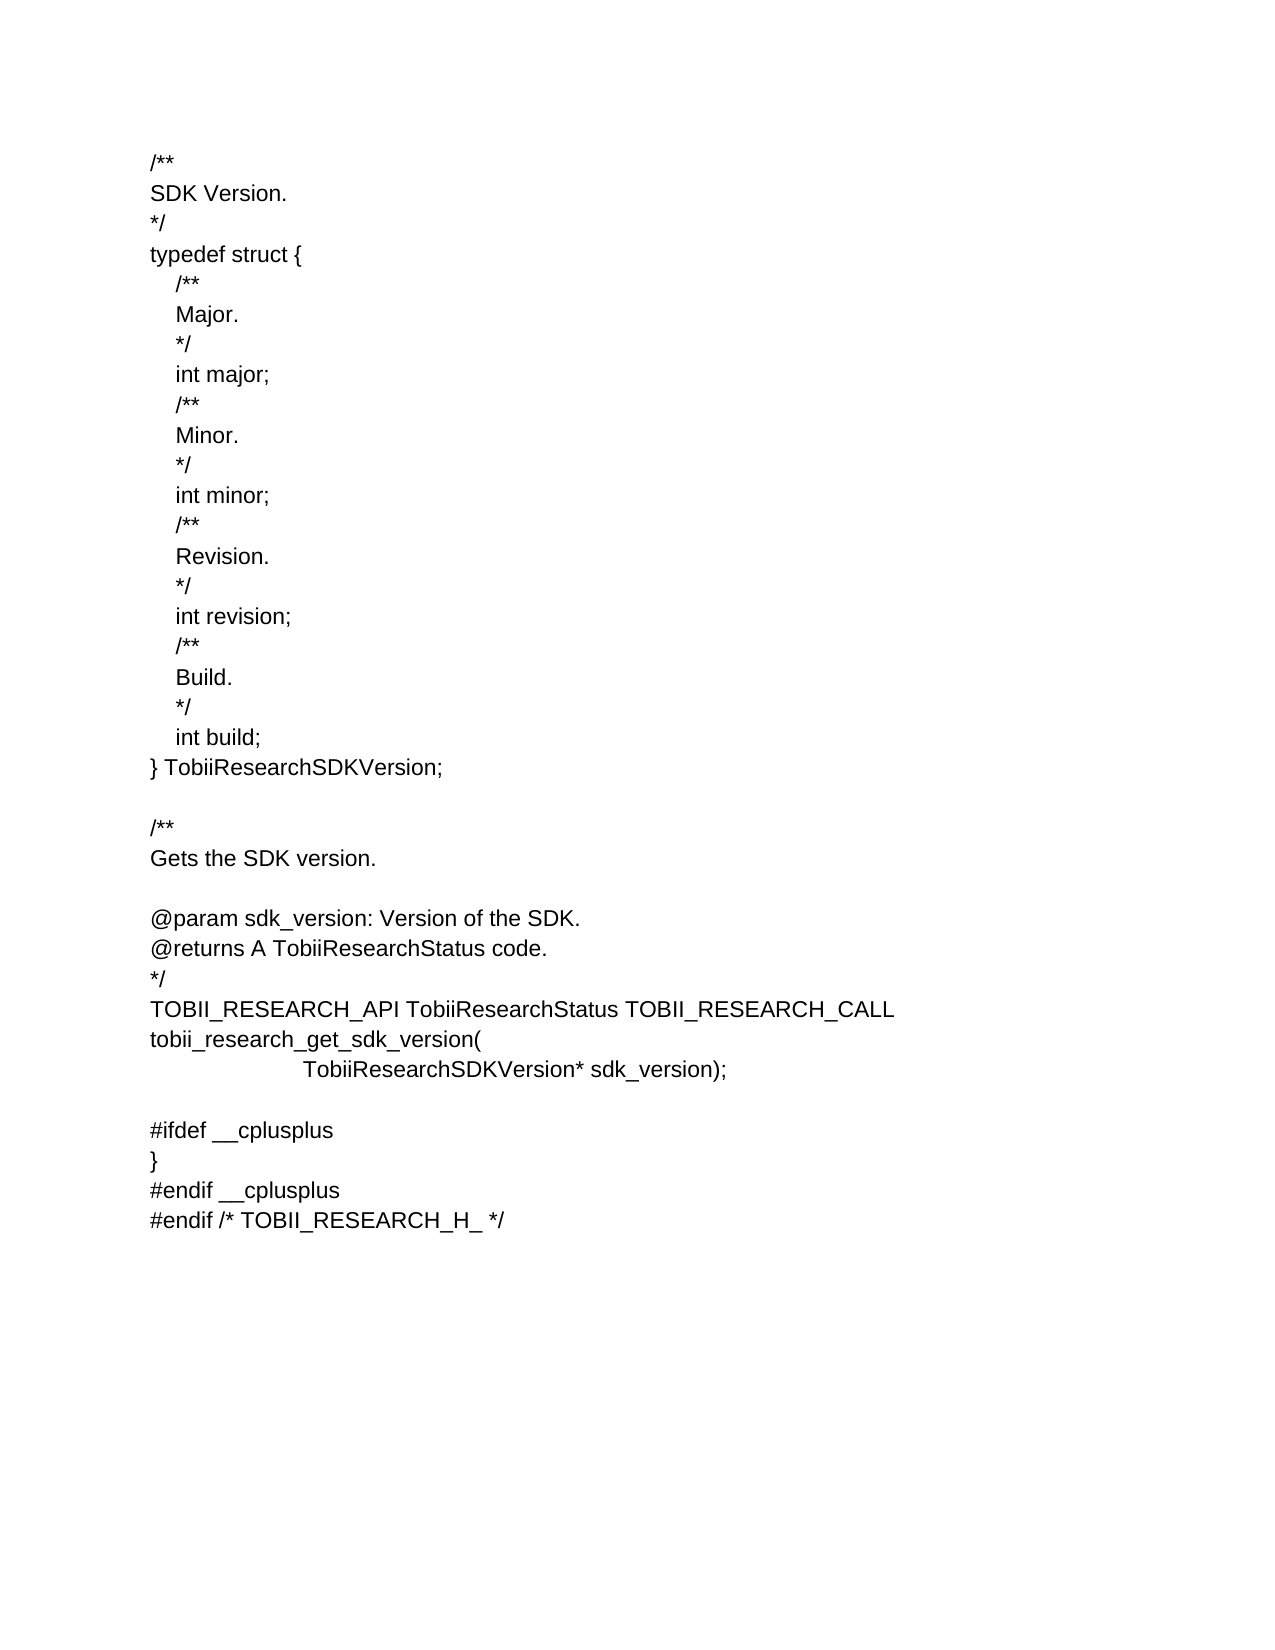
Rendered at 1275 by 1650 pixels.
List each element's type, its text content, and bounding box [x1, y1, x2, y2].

text */ [150, 331, 1125, 358]
text SDK Version. [150, 180, 1125, 207]
text int revision; [150, 603, 1125, 629]
text Gets the SDK version. [150, 845, 1125, 871]
text /** [150, 633, 1125, 660]
text /** [150, 392, 1125, 418]
text Major. [150, 301, 1125, 327]
text */ [150, 573, 1125, 599]
text #endif __cplusplus [150, 1177, 1125, 1203]
text /** [150, 150, 1125, 176]
text TOBII_RESEARCH_API TobiiResearchStatus TOBII_RESEARCH_CALL tobii_research_get_sdk_version( [150, 996, 1125, 1052]
text @param sdk_version: Version of the SDK. [150, 905, 1125, 932]
text Build. [150, 663, 1125, 690]
text int minor; [150, 482, 1125, 509]
text /** [150, 814, 1125, 841]
text */ [150, 966, 1125, 992]
text int build; [150, 724, 1125, 750]
text Minor. [150, 422, 1125, 448]
text typedef struct { [150, 241, 1125, 267]
text #endif /* TOBII_RESEARCH_H_ */ [150, 1207, 1125, 1234]
text */ [150, 210, 1125, 237]
text */ [150, 694, 1125, 720]
text Revision. [150, 543, 1125, 569]
text */ [150, 452, 1125, 478]
text TobiiResearchSDKVersion* sdk_version); [150, 1056, 1125, 1083]
text @returns A TobiiResearchStatus code. [150, 935, 1125, 962]
text } TobiiResearchSDKVersion; [150, 754, 1125, 781]
text /** [150, 271, 1125, 297]
text #ifdef __cplusplus [150, 1117, 1125, 1143]
text } [150, 1147, 1125, 1173]
text /** [150, 512, 1125, 539]
text int major; [150, 361, 1125, 388]
